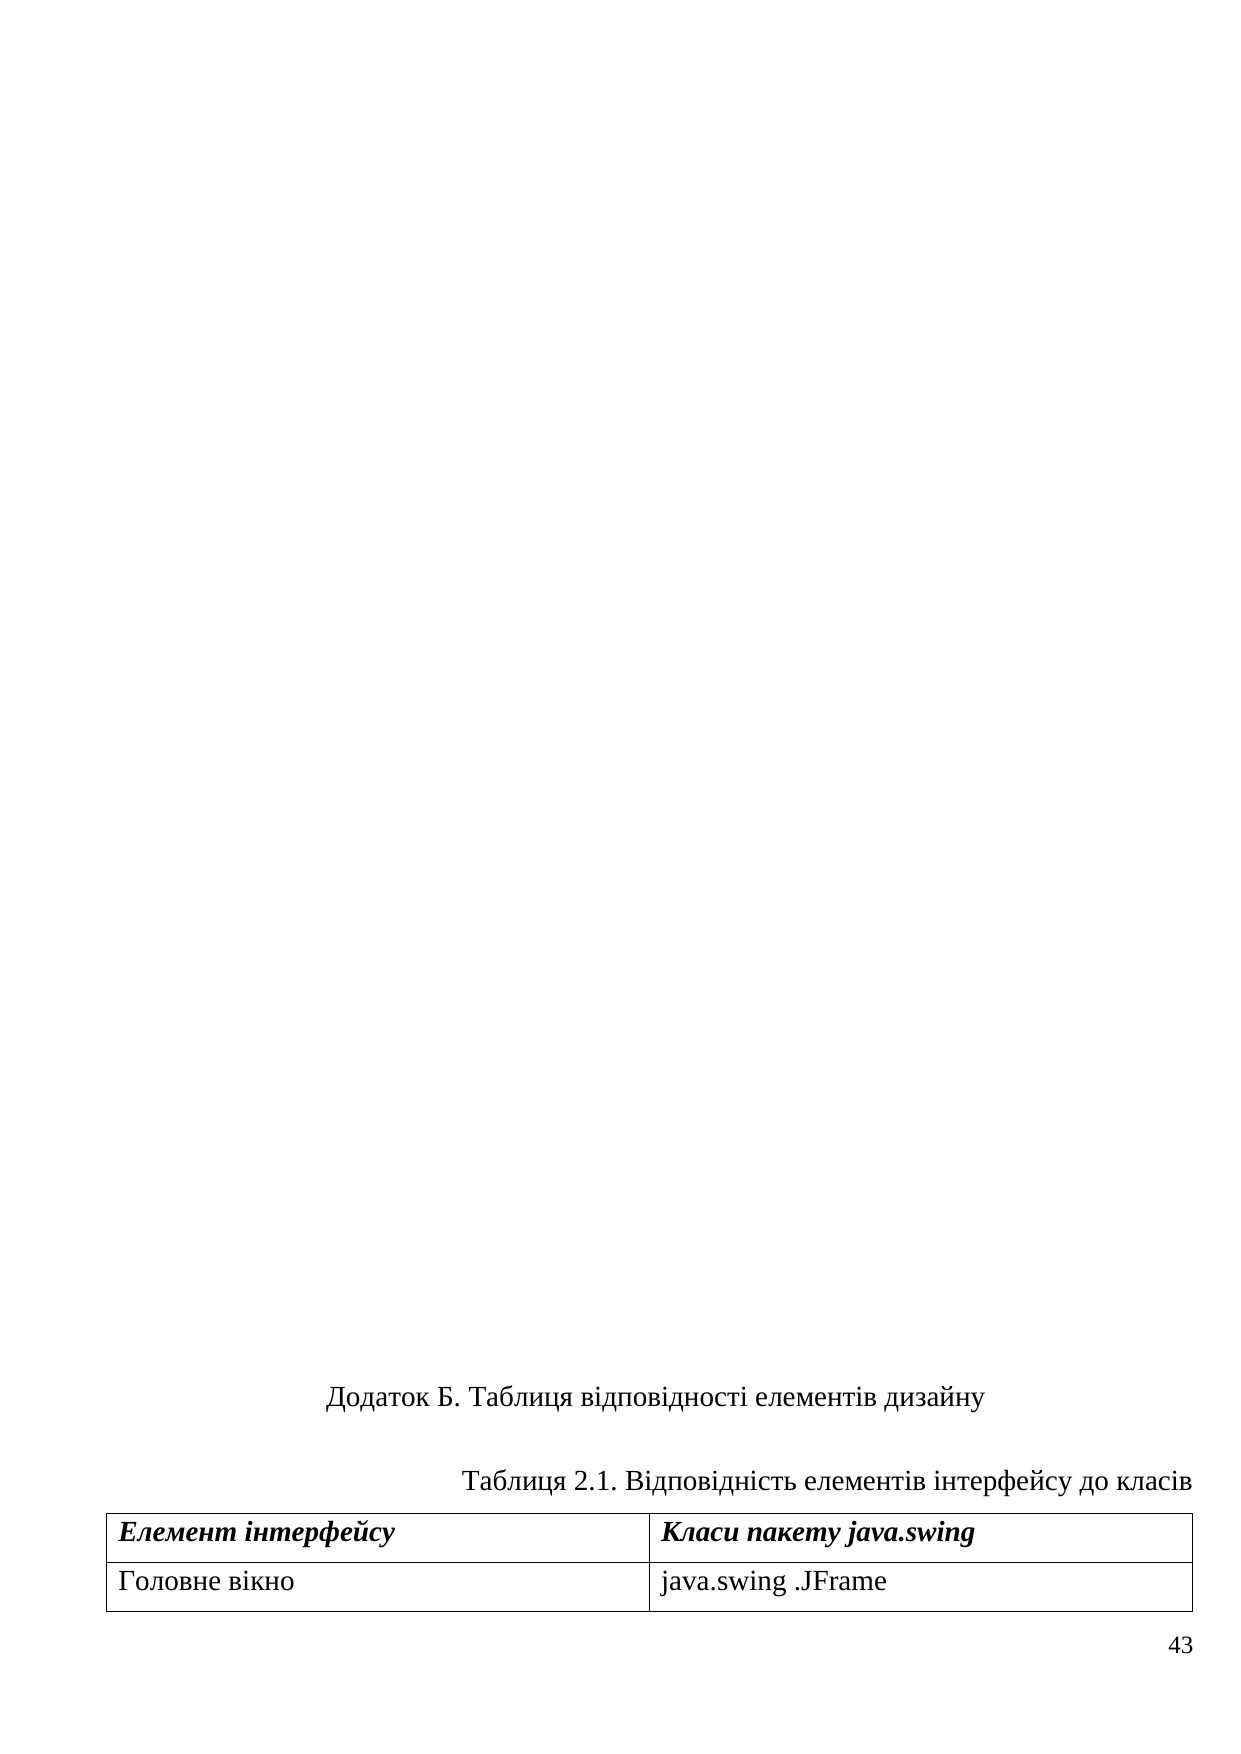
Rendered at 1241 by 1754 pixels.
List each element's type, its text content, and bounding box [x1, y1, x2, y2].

table_header Класи пакету java.swing [650, 1514, 1192, 1562]
table_cell java.swing .JFrame [650, 1563, 1192, 1611]
table_cell Головне вікно [107, 1563, 649, 1611]
text Таблиця 2.1. Відповідність елементів інтерфейсу до класів [118, 1463, 1193, 1496]
table_header Елемент інтерфейсу [107, 1514, 649, 1562]
text Додаток Б. Таблиця відповідності елементів дизайну [118, 1379, 1193, 1413]
